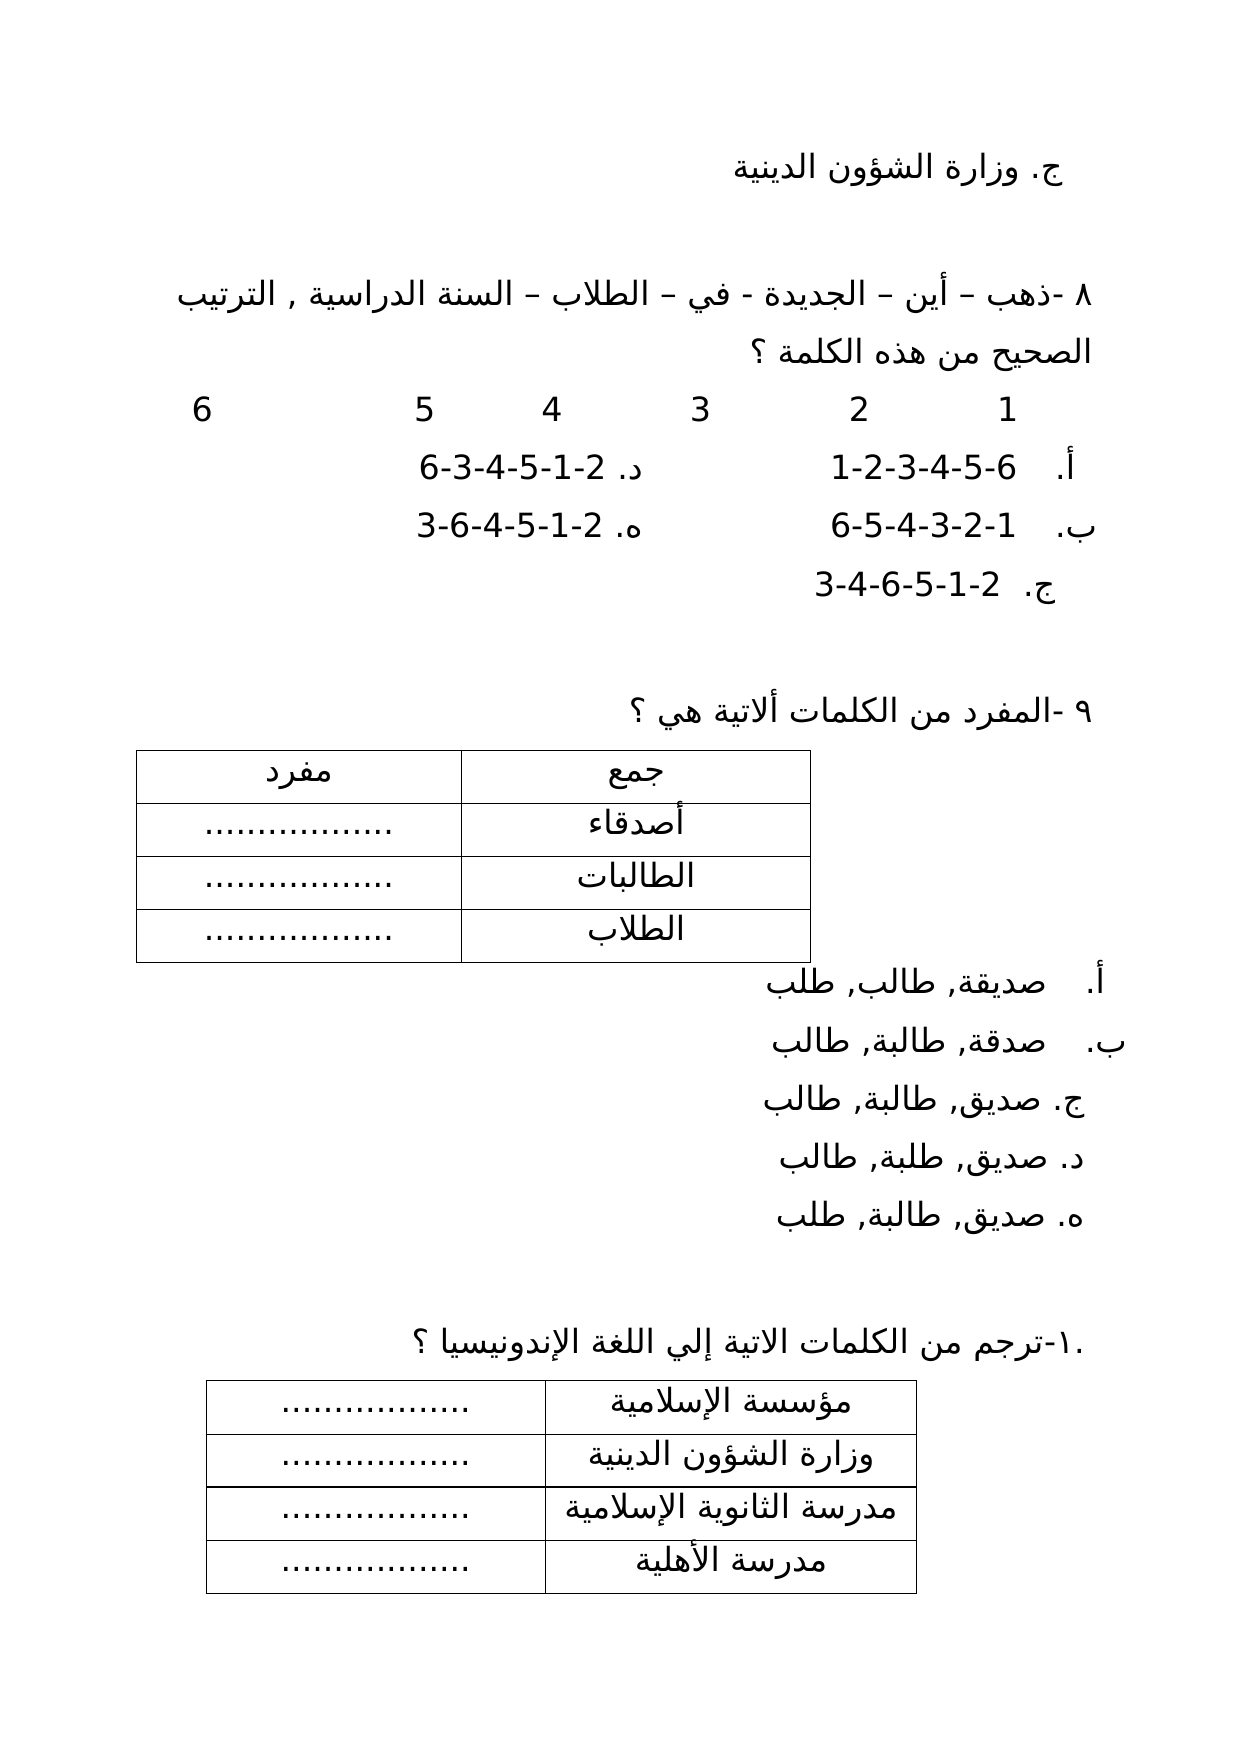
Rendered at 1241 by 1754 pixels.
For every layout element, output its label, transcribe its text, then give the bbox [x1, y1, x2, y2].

table_cell أصدقاء [462, 804, 810, 856]
table_cell الطالبات [462, 857, 810, 909]
text 1 2 3 4 5 6 [148, 391, 1092, 429]
table_header .................. [207, 1381, 545, 1433]
table_cell مدرسة الأهلية [546, 1541, 916, 1592]
text ٨ -ذهب – أين – الجديدة - في – الطلاب – السنة الدراسية , الترتيب الصحيح من هذه الكلمة ؟ [148, 274, 1092, 371]
table_header مؤسسة الإسلامية [546, 1381, 916, 1433]
table_cell .................. [207, 1435, 545, 1486]
table_cell مدرسة الثانوية الإسلامية [546, 1488, 916, 1539]
list صديقة, طالب, طلب [148, 963, 1085, 1002]
table_cell .................. [137, 804, 461, 856]
list صدقة, طالبة, طالب [148, 1021, 1085, 1060]
table_cell .................. [137, 857, 461, 909]
text د. صديق, طلبة, طالب [148, 1138, 1085, 1176]
table_cell وزارة الشؤون الدينية [546, 1435, 916, 1486]
table_cell .................. [137, 910, 461, 962]
text ج. صديق, طالبة, طالب [148, 1079, 1085, 1118]
table_cell .................. [207, 1541, 545, 1592]
table_header جمع [462, 751, 810, 803]
list 6-5-4-3-2-1 ه. 2-1-5-4-6-3 [148, 507, 1055, 546]
table_cell .................. [207, 1488, 545, 1539]
text ٩ -المفرد من الكلمات ألاتية هي ؟ [148, 692, 1092, 730]
text .١-ترجم من الكلمات الاتية إلي اللغة الإندونيسيا ؟ [148, 1322, 1085, 1361]
text ه. صديق, طالبة, طلب [148, 1196, 1085, 1235]
table_cell الطلاب [462, 910, 810, 962]
text ج. 2-1-5-6-4-3 [148, 565, 1055, 604]
table_header مفرد [137, 751, 461, 803]
text ج. وزارة الشؤون الدينية [148, 148, 1062, 187]
list 1-2-3-4-5-6 د. 2-1-5-4-3-6 [148, 449, 1055, 488]
